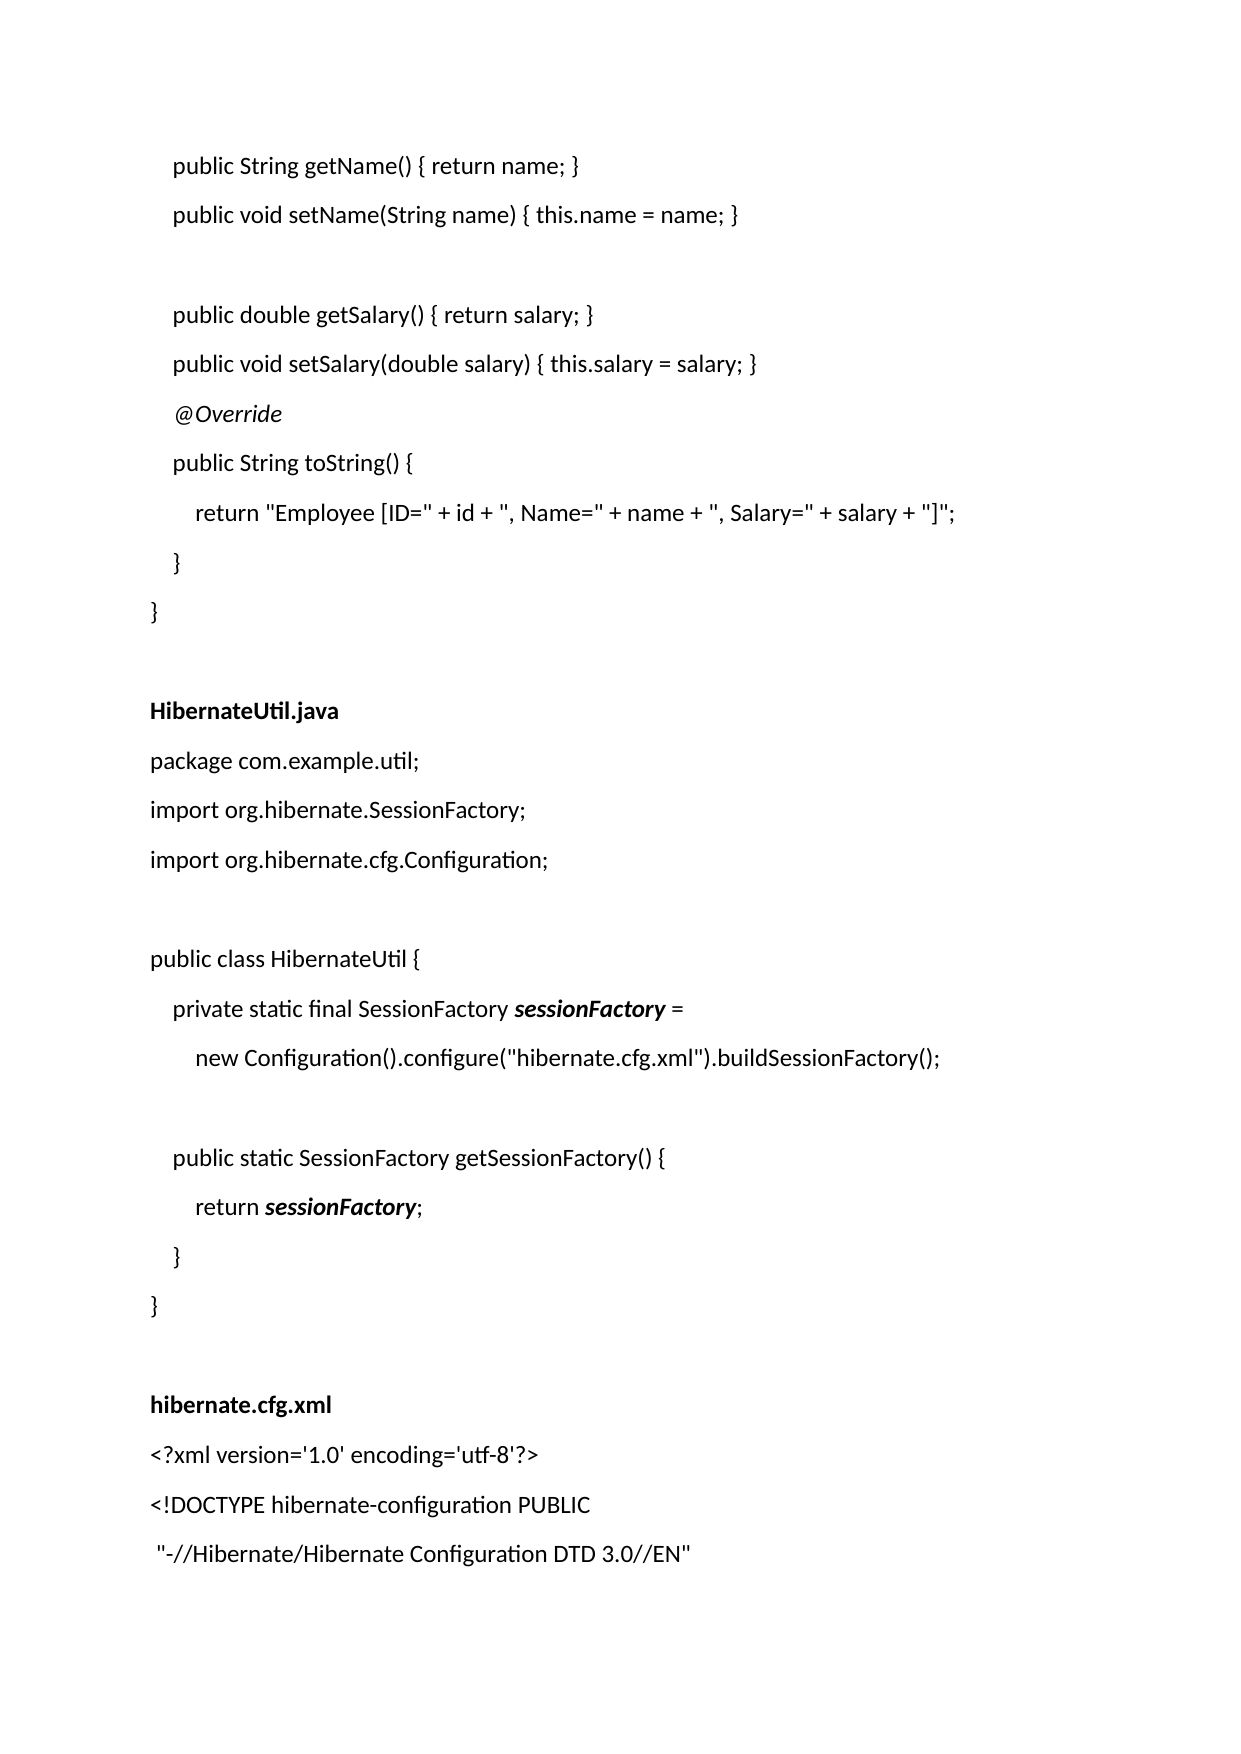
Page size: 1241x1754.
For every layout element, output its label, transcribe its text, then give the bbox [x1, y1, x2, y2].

text return sessionFactory; [150, 1191, 1090, 1222]
text } [150, 1241, 1090, 1271]
text public static SessionFactory getSessionFactory() { [150, 1142, 1090, 1172]
text private static final SessionFactory sessionFactory = [150, 993, 1090, 1023]
text import org.hibernate.cfg.Configuration; [150, 844, 1090, 875]
text HibernateUtil.java [150, 695, 1090, 726]
text public class HibernateUtil { [150, 943, 1090, 974]
text @Override [150, 398, 1090, 428]
text hibernate.cfg.xml [150, 1389, 1090, 1420]
text } [150, 547, 1090, 577]
text <!DOCTYPE hibernate-configuration PUBLIC [150, 1489, 1090, 1519]
text import org.hibernate.SessionFactory; [150, 794, 1090, 825]
text } [150, 596, 1090, 627]
text package com.example.util; [150, 745, 1090, 776]
text <?xml version='1.0' encoding='utf-8'?> [150, 1439, 1090, 1470]
text return "Employee [ID=" + id + ", Name=" + name + ", Salary=" + salary + "]"; [150, 497, 1090, 528]
text new Configuration().configure("hibernate.cfg.xml").buildSessionFactory(); [150, 1042, 1090, 1073]
text public void setName(String name) { this.name = name; } [150, 199, 1090, 230]
text } [150, 1290, 1090, 1321]
text public double getSalary() { return salary; } [150, 299, 1090, 329]
text public String getName() { return name; } [150, 150, 1090, 181]
text "-//Hibernate/Hibernate Configuration DTD 3.0//EN" [150, 1538, 1090, 1569]
text public void setSalary(double salary) { this.salary = salary; } [150, 348, 1090, 379]
text public String toString() { [150, 447, 1090, 478]
